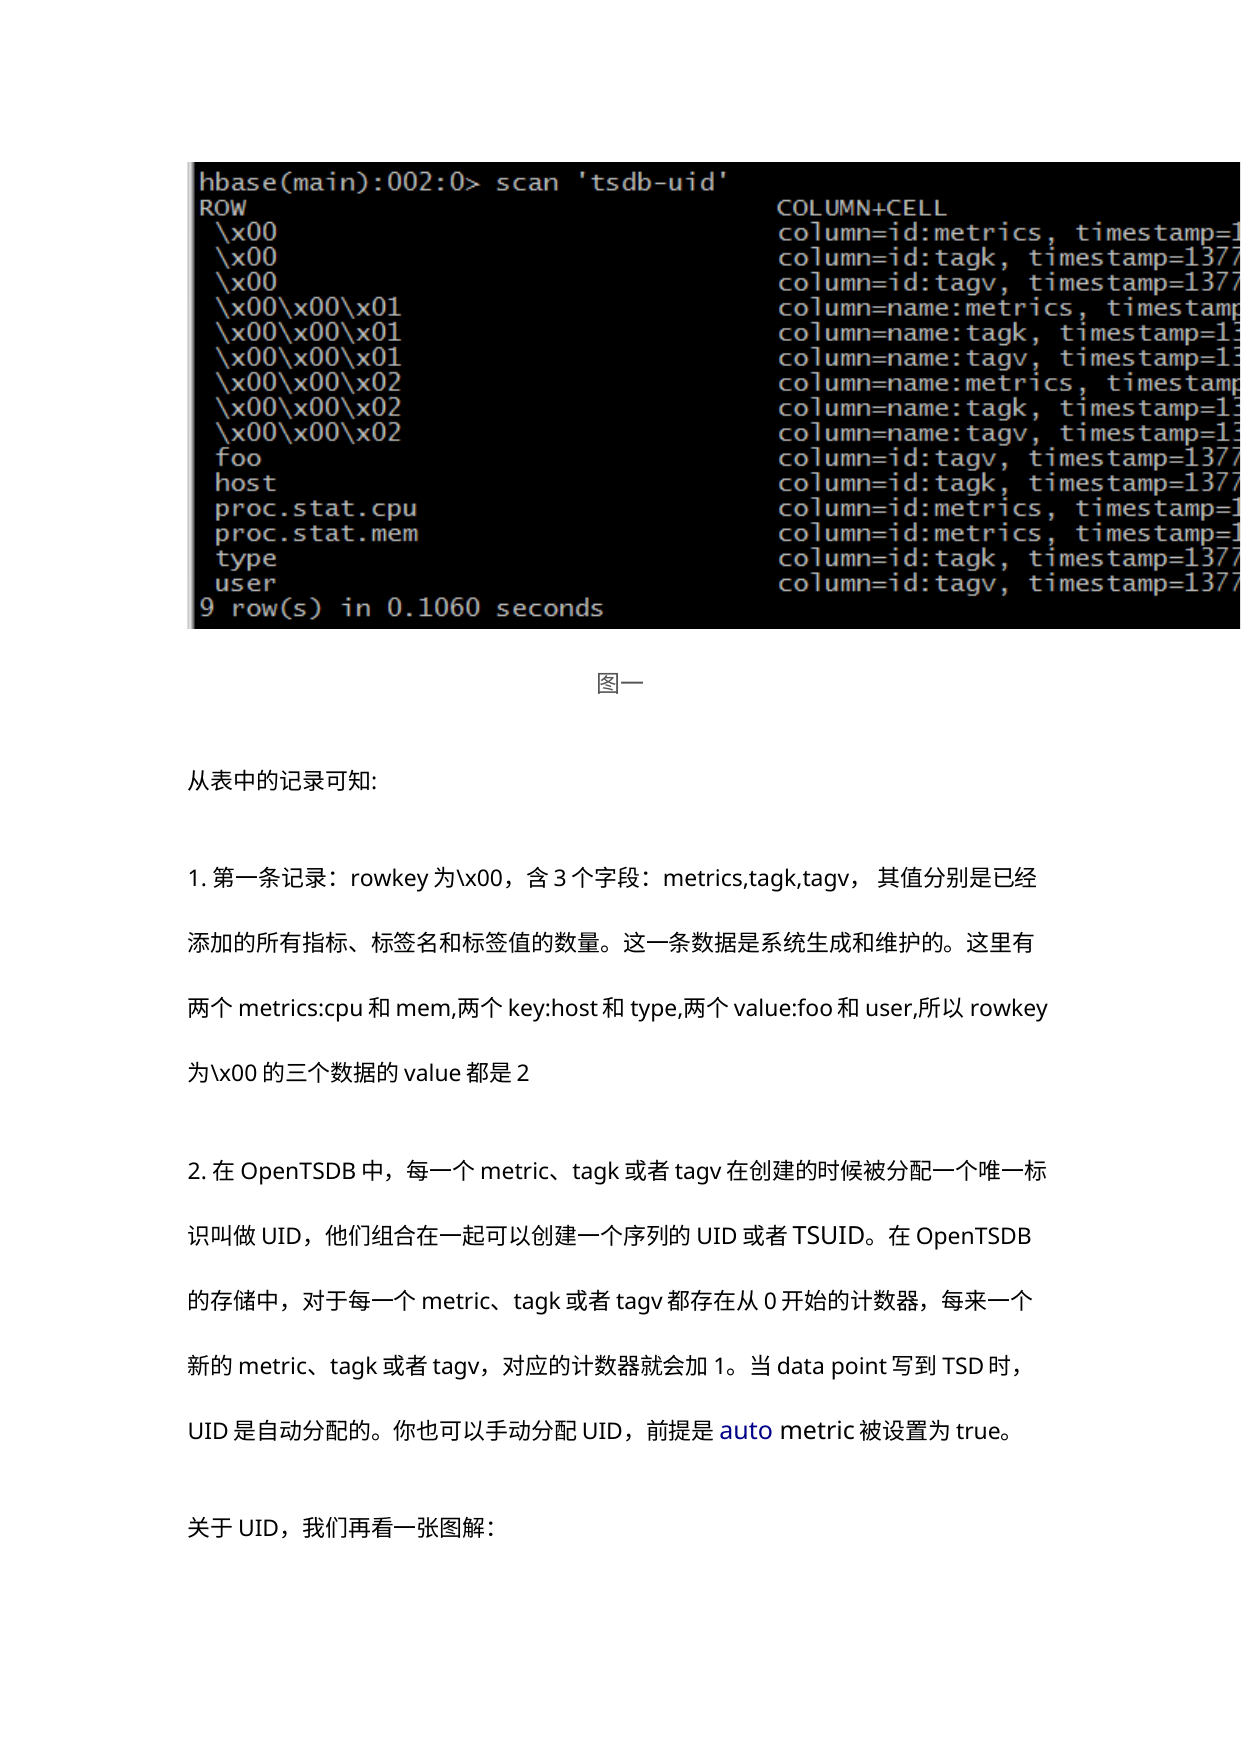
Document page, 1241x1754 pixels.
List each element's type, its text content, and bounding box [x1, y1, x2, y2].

text 从表中的记录可知: [187, 747, 1053, 812]
text 1. 第一条记录：rowkey为\x00，含3个字段：metrics,tagk,tagv， 其值分别是已经添加的所有指标、标签名和标签值的数量。这一条数据是系统生成和维护的。这里有两个metrics:cpu和mem,两个key:host和type,两个value:foo和user,所以 rowkey为\x00的三个数据的value都是2 [187, 844, 1053, 1104]
text 图一 [187, 649, 1053, 714]
picture [187, 162, 1241, 629]
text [187, 1137, 1053, 1559]
